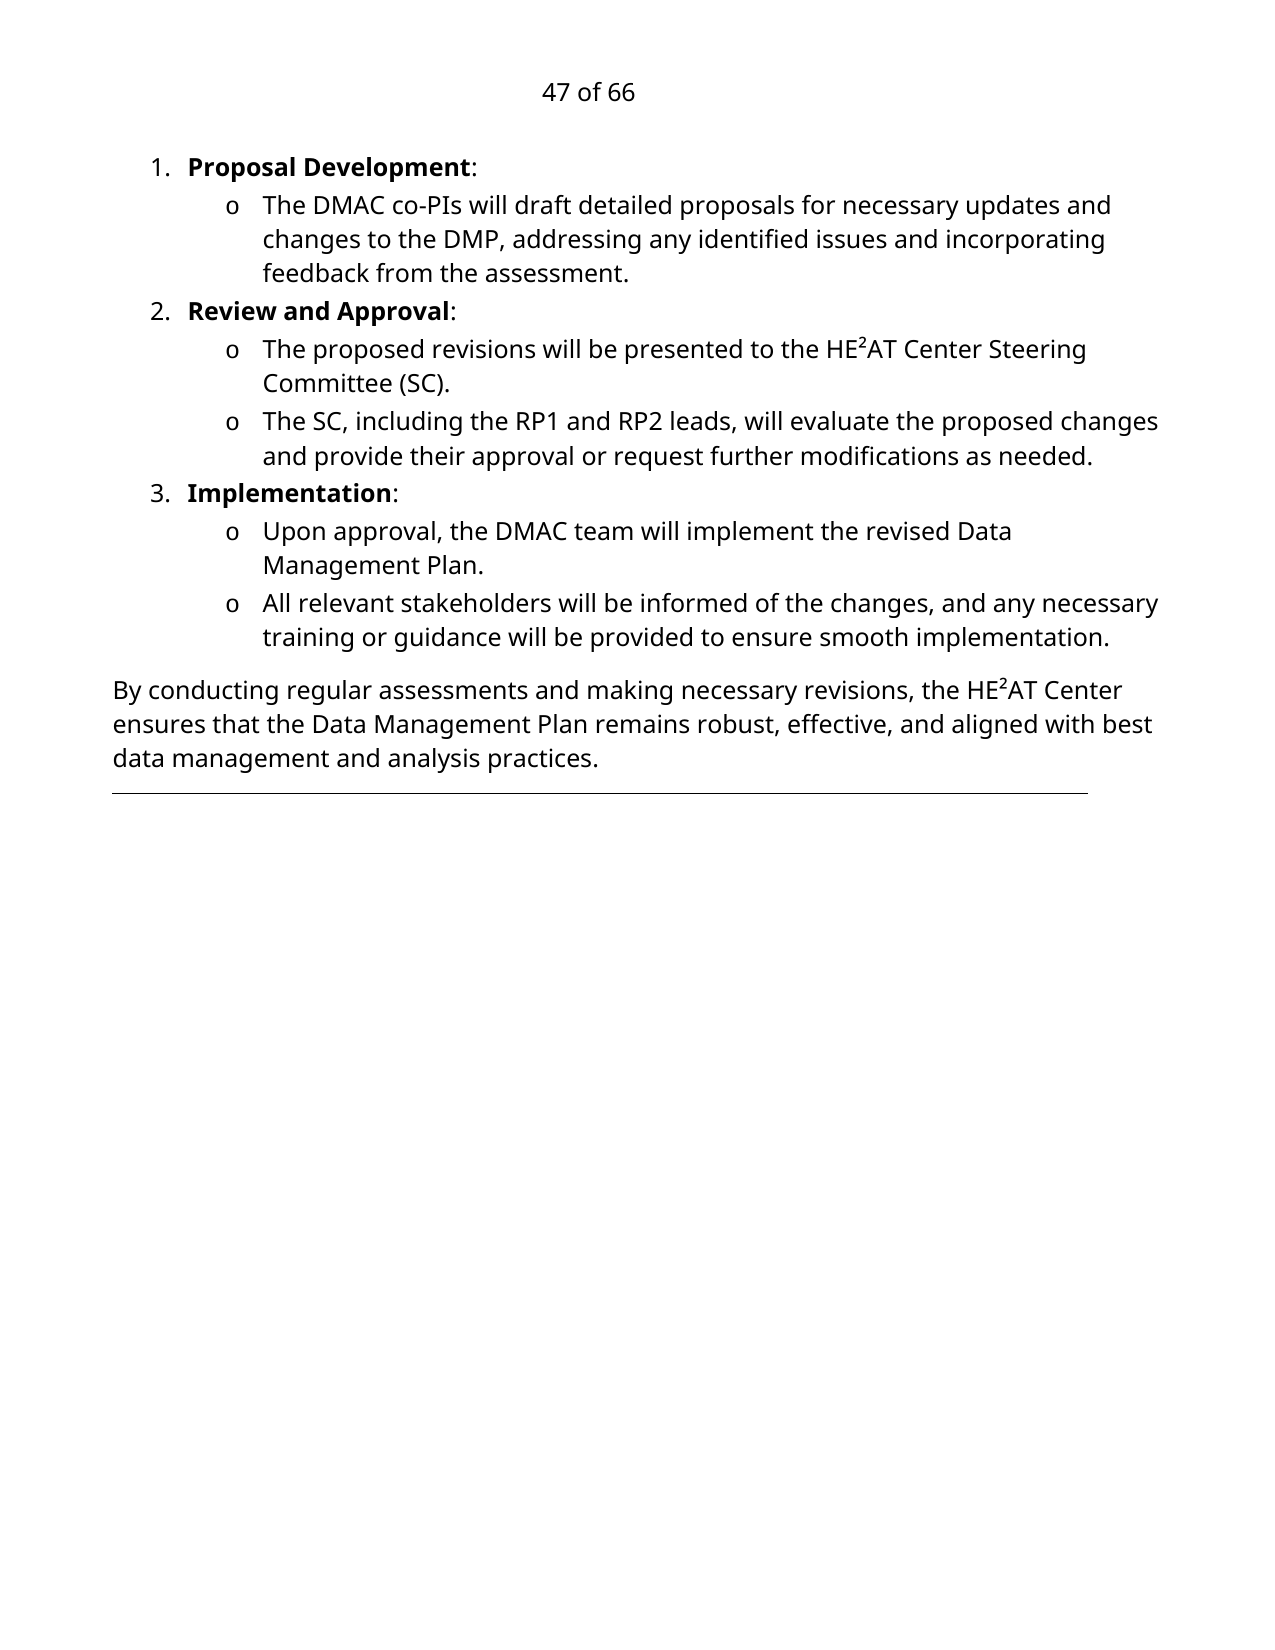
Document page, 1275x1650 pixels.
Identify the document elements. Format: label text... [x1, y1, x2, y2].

list The SC, including the RP1 and RP2 leads, will evaluate the proposed changes and provide their approval or request further modifications as needed. [225, 404, 1162, 472]
list Implementation: [150, 476, 1162, 510]
list All relevant stakeholders will be informed of the changes, and any necessary training or guidance will be provided to ensure smooth implementation. [225, 586, 1162, 654]
text By conducting regular assessments and making necessary revisions, the HE²AT Center ensures that the Data Management Plan remains robust, effective, and aligned with best data management and analysis practices. [112, 673, 1162, 775]
list Review and Approval: [150, 294, 1162, 328]
list Upon approval, the DMAC team will implement the revised Data Management Plan. [225, 514, 1162, 582]
list Proposal Development: [150, 150, 1162, 184]
list The DMAC co-PIs will draft detailed proposals for necessary updates and changes to the DMP, addressing any identified issues and incorporating feedback from the assessment. [225, 188, 1162, 290]
list The proposed revisions will be presented to the HE²AT Center Steering Committee (SC). [225, 332, 1162, 400]
